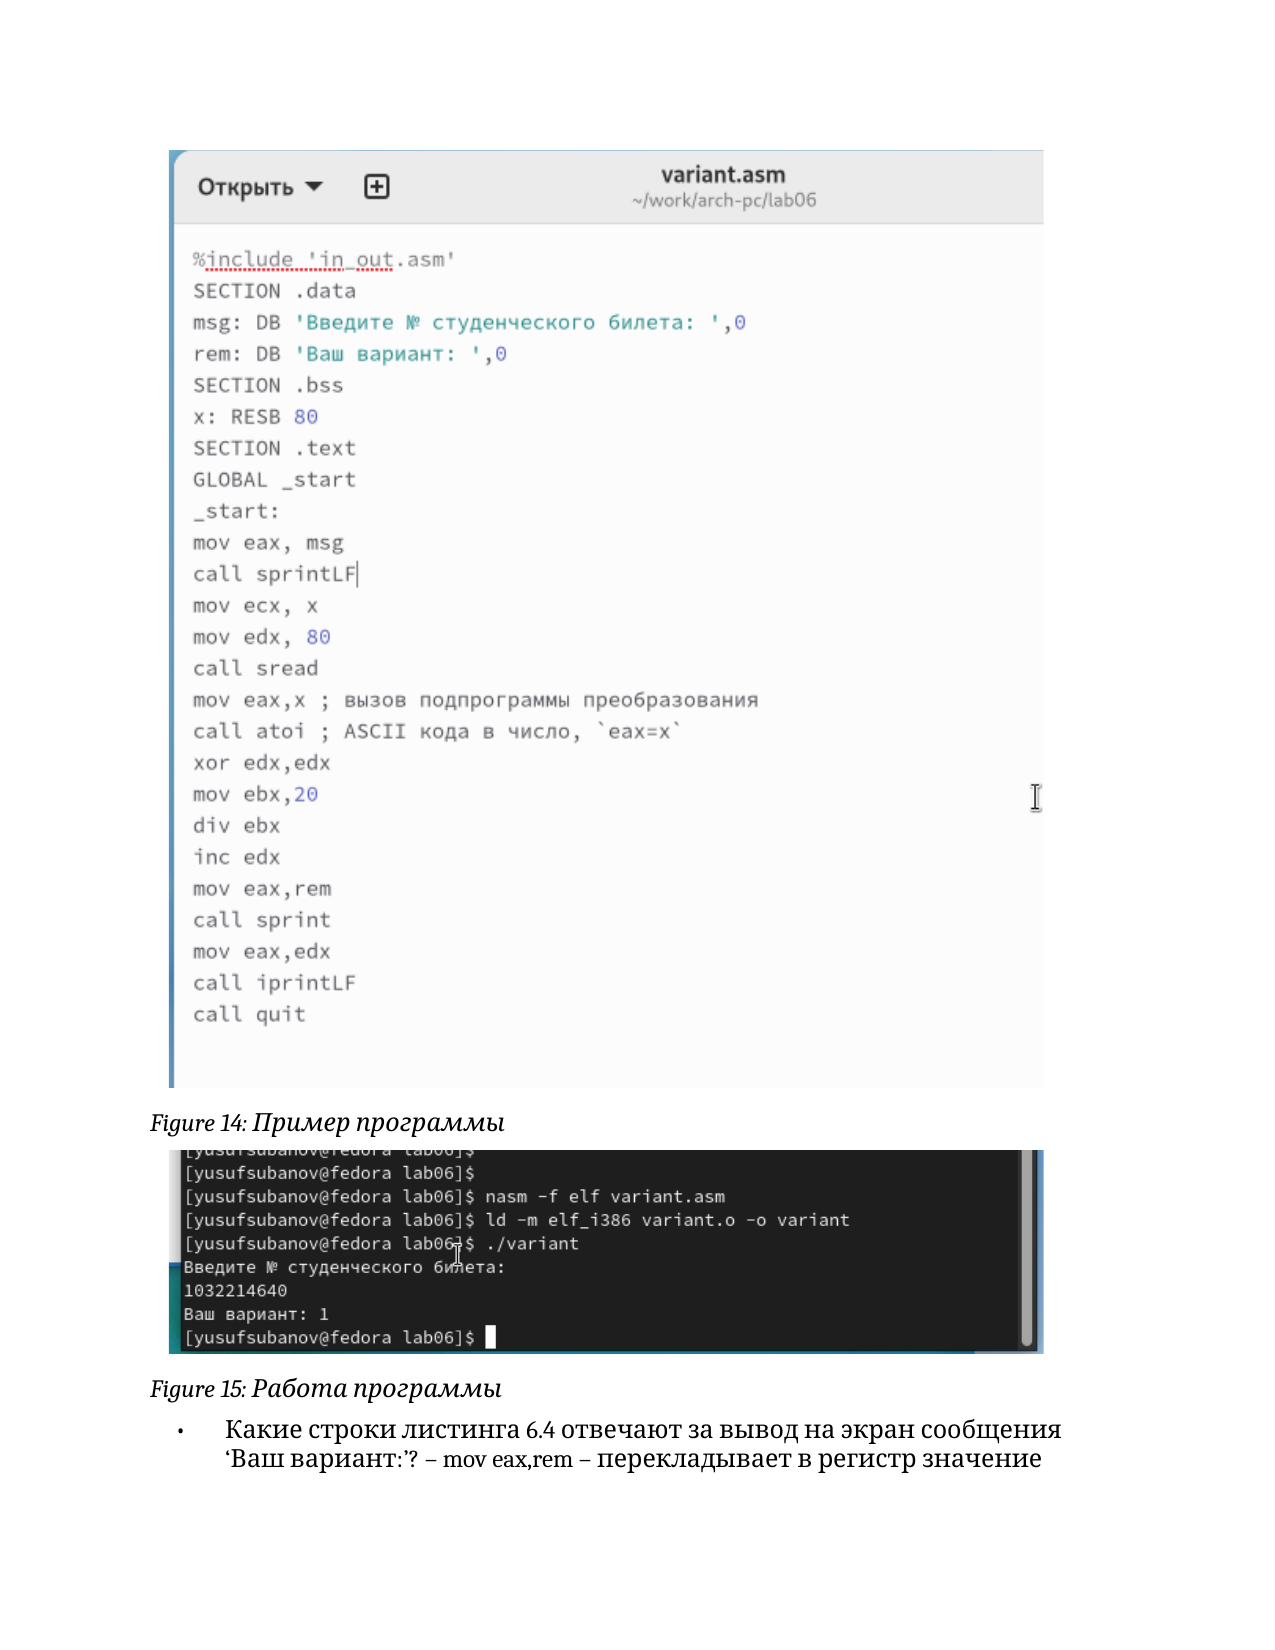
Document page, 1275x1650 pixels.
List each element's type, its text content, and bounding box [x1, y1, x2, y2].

picture [168, 1150, 1044, 1354]
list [175, 1416, 1125, 1473]
text Figure 14: Пример программы [150, 1109, 1125, 1137]
text Figure 15: Работа программы [150, 1375, 1125, 1403]
picture [168, 150, 1044, 1088]
